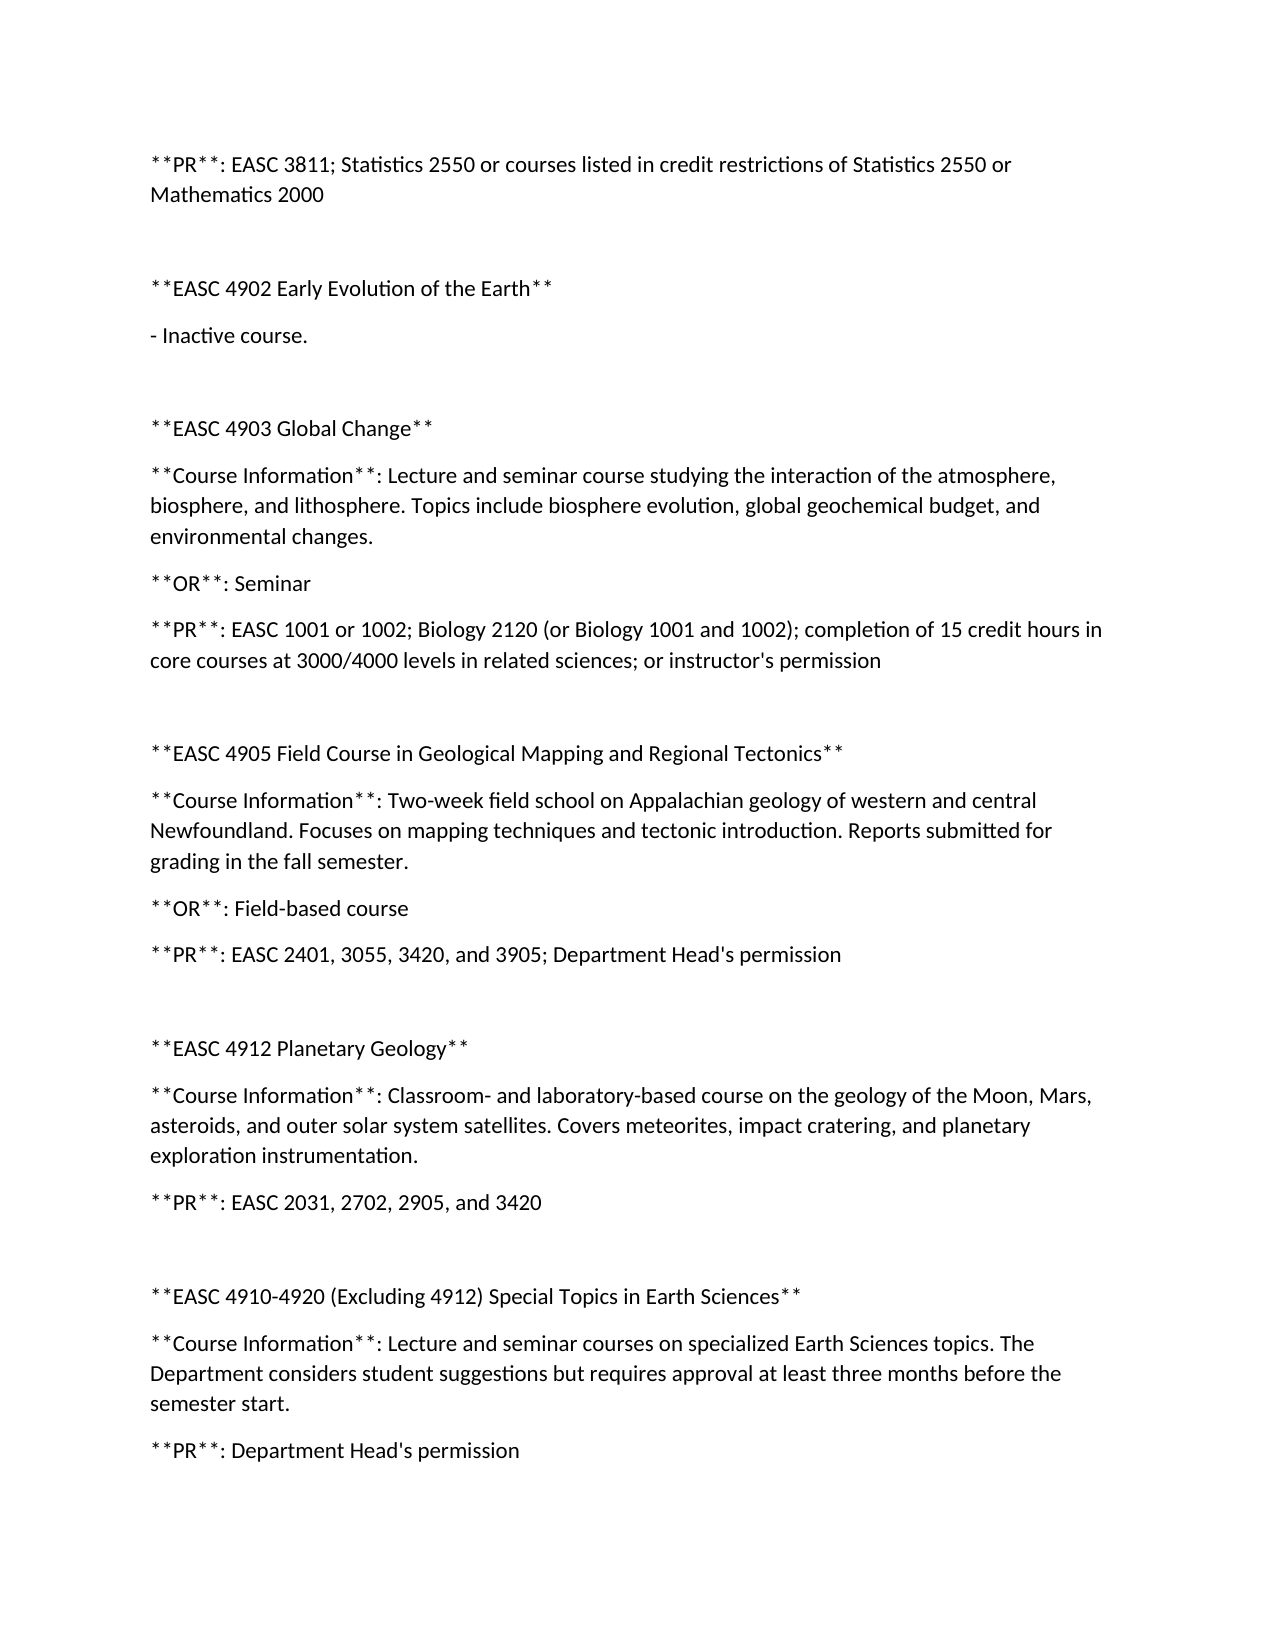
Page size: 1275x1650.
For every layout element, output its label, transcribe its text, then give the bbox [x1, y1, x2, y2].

text **PR**: Department Head's permission [150, 1436, 1125, 1464]
text **EASC 4910-4920 (Excluding 4912) Special Topics in Earth Sciences** [150, 1282, 1125, 1310]
text **Course Information**: Two-week field school on Appalachian geology of western and central Newfoundland. Focuses on mapping techniques and tectonic introduction. Reports submitted for grading in the fall semester. [150, 786, 1125, 875]
text **PR**: EASC 1001 or 1002; Biology 2120 (or Biology 1001 and 1002); completion of 15 credit hours in core courses at 3000/4000 levels in related sciences; or instructor's permission [150, 616, 1125, 674]
text **Course Information**: Lecture and seminar courses on specialized Earth Sciences topics. The Department considers student suggestions but requires approval at least three months before the semester start. [150, 1329, 1125, 1418]
text **PR**: EASC 3811; Statistics 2550 or courses listed in credit restrictions of Statistics 2550 or Mathematics 2000 [150, 150, 1125, 208]
text **Course Information**: Classroom- and laboratory-based course on the geology of the Moon, Mars, asteroids, and outer solar system satellites. Covers meteorites, impact cratering, and planetary exploration instrumentation. [150, 1081, 1125, 1170]
text **PR**: EASC 2031, 2702, 2905, and 3420 [150, 1188, 1125, 1217]
text **OR**: Seminar [150, 569, 1125, 597]
text **OR**: Field-based course [150, 894, 1125, 922]
text - Inactive course. [150, 321, 1125, 349]
text **EASC 4905 Field Course in Geological Mapping and Regional Tectonics** [150, 739, 1125, 768]
text **Course Information**: Lecture and seminar course studying the interaction of the atmosphere, biosphere, and lithosphere. Topics include biosphere evolution, global geochemical budget, and environmental changes. [150, 461, 1125, 550]
text **EASC 4903 Global Change** [150, 414, 1125, 443]
text **EASC 4912 Planetary Geology** [150, 1034, 1125, 1062]
text **EASC 4902 Early Evolution of the Earth** [150, 274, 1125, 302]
text **PR**: EASC 2401, 3055, 3420, and 3905; Department Head's permission [150, 941, 1125, 969]
